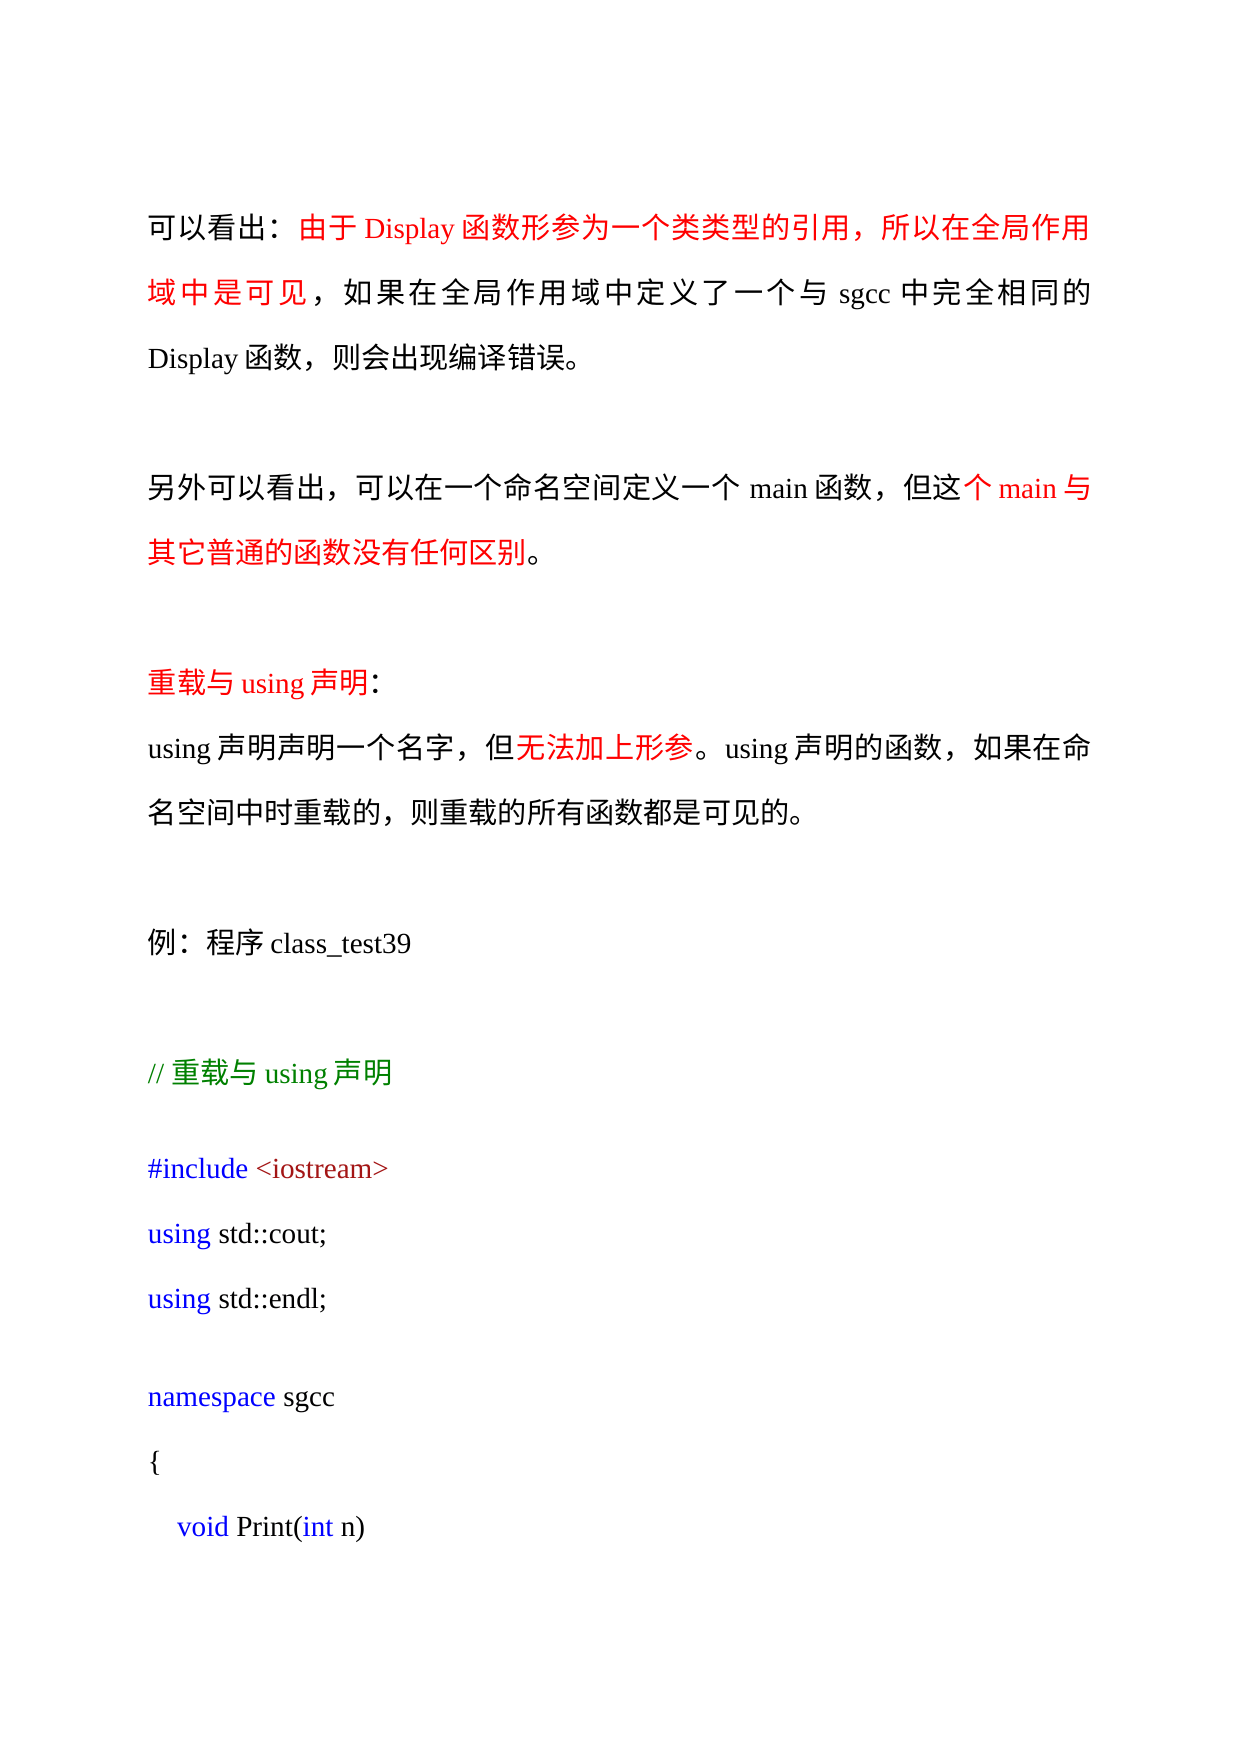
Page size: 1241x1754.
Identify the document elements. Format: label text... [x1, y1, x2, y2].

text 例：程序class_test39 [148, 908, 1092, 973]
text using std::endl; [148, 1265, 1092, 1330]
text #include <iostream> [148, 1135, 1092, 1200]
text 可以看出：由于Display函数形参为一个类类型的引用，所以在全局作用域中是可见，如果在全局作用域中定义了一个与sgcc中完全相同的Display函数，则会出现编译错误。 [148, 193, 1092, 388]
text { [148, 1428, 1092, 1493]
text // 重载与using声明 [148, 1038, 1092, 1103]
text namespace sgcc [148, 1363, 1092, 1428]
text 重载与using声明： [148, 648, 1092, 713]
text void Print(int n) [148, 1493, 1092, 1558]
text 另外可以看出，可以在一个命名空间定义一个main函数，但这个main与其它普通的函数没有任何区别。 [148, 453, 1092, 583]
text using声明声明一个名字，但无法加上形参。using声明的函数，如果在命名空间中时重载的，则重载的所有函数都是可见的。 [148, 713, 1092, 843]
text using std::cout; [148, 1200, 1092, 1265]
